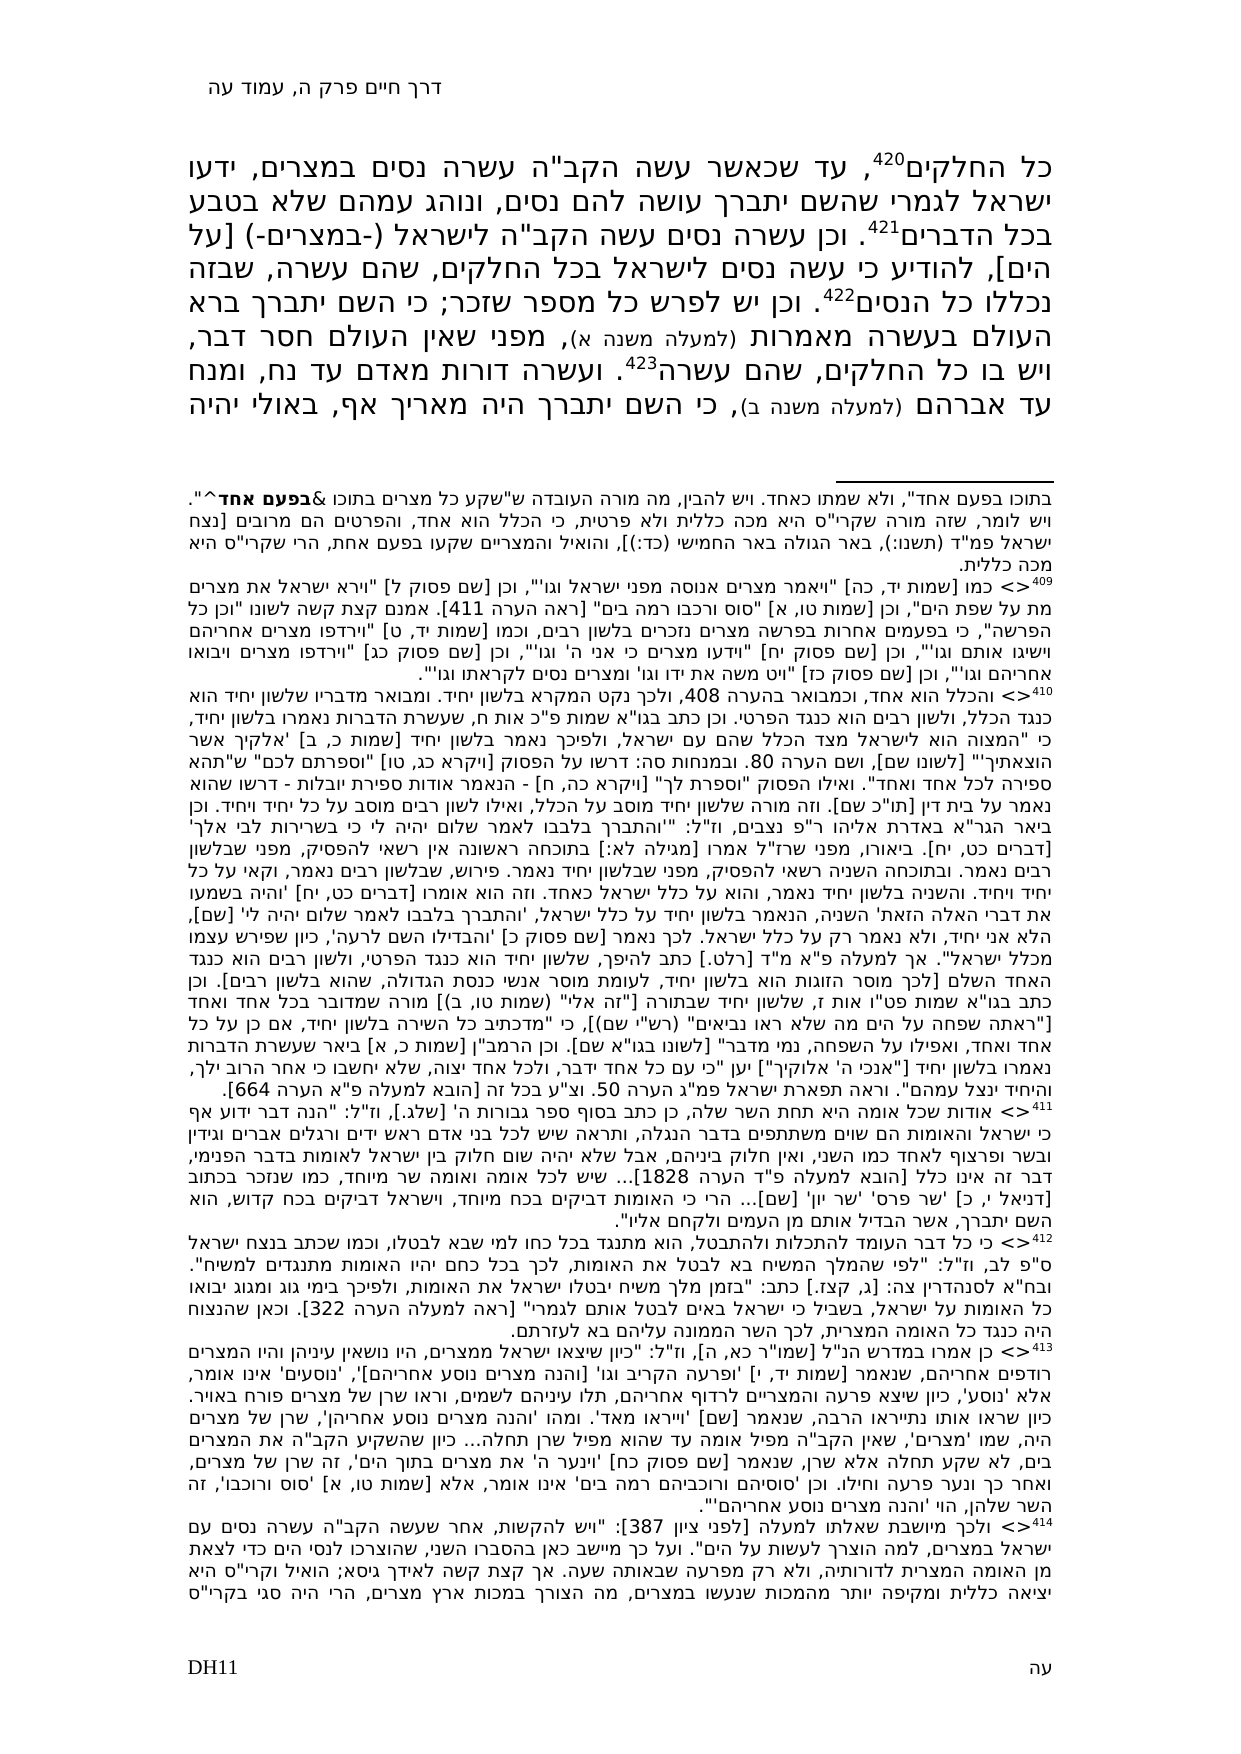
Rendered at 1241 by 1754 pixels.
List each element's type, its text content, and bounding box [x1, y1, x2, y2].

text #וכבר בארנו= לך הטעם של מספר עשרה, כי השם יתברך רצה לעשות נסים לישראל בכל חלקי הצדדין אשר אפשר, כי אין הנסים שוים, כי מפני שהנס הוא שנוי הטבע, אין כל הדברים שוים; כי יש דבר קרוב אל שנוי הטבע מצד מה, וקשה מצד מה. ודבר אחר גם כן יש שהוא קרוב מצד אחר* אל שנוי הטבע, וקשה מצד אחר. ובעשרה יש כל החלקים, עד שכאשר עשה הקב"ה עשרה נסים במצרים, ידעו ישראל לגמרי שהשם יתברך עושה להם נסים, ונוהג עמהם שלא בטבע בכל הדברים. וכן עשרה נסים עשה הקב"ה לישראל (-במצרים-) [על הים], להודיע כי עשה נסים לישראל בכל החלקים, שהם עשרה, שבזה נכללו כל הנסים. וכן יש לפרש כל מספר שזכר; כי השם יתברך ברא העולם בעשרה מאמרות (למעלה משנה א), מפני שאין העולם חסר דבר, ויש בו כל החלקים, שהם עשרה. ועשרה דורות מאדם עד נח, ומנח עד אברהם (למעלה משנה ב), כי השם יתברך היה מאריך אף, באולי יהיה דור האחר מחולק מן הראשון, עד עשרה דורות, כמו שפירשנו למעלה. וכן עשרה נסיונות נסו אבותינו להקב"ה (המשך משנתינו), שנסו אותו בכל מיני נסיון. וכן עשרה דברים נבראו בין השמשות (להלן משנה ו), מפני שהדברים* שנבראו בין השמשות, מפני שהדברים שנבראו בין השמשות יוצאים מסדר העולם וממנהגו, ובמספר הזה נמצאו כל החלוקים, שאין זה כמו זה, עד שזה המספר כולל הכל. [187, 150, 1053, 422]
